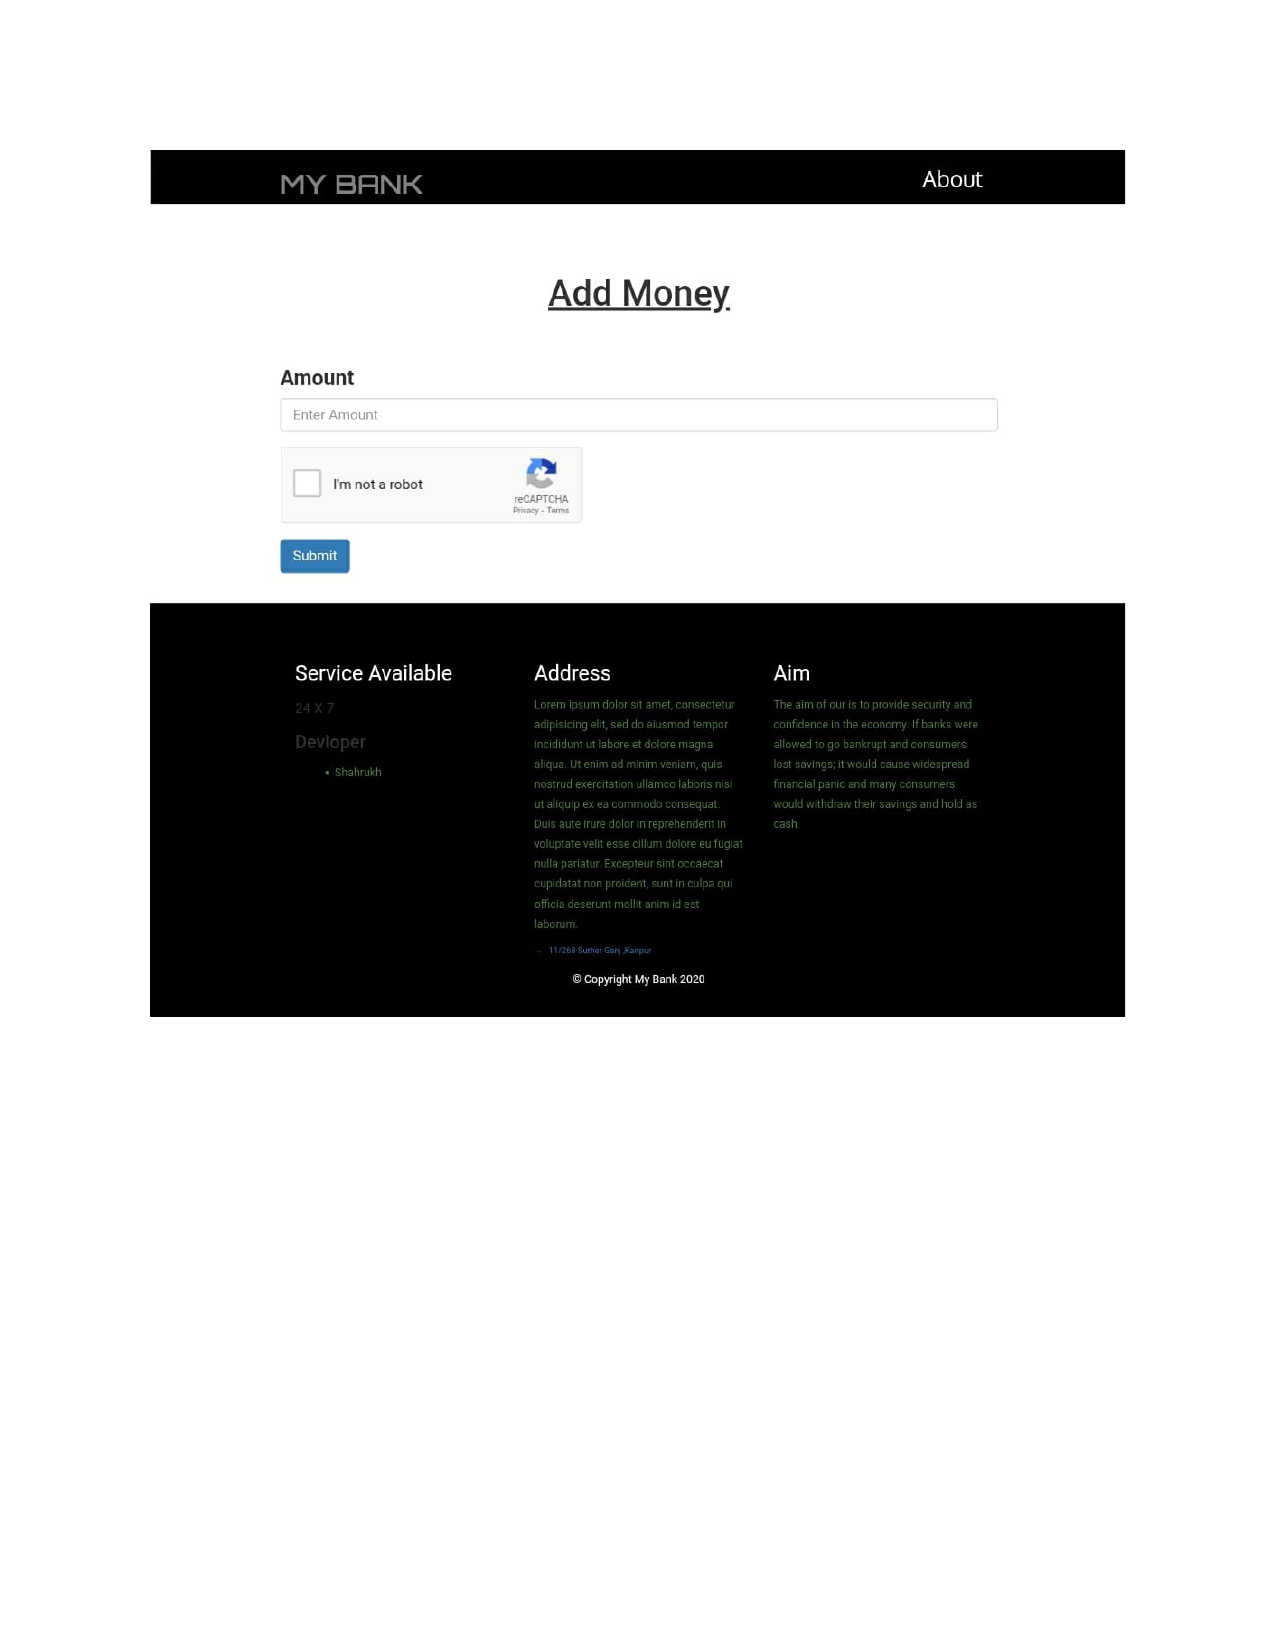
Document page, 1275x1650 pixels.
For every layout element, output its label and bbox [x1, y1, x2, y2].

picture [150, 150, 1125, 1017]
